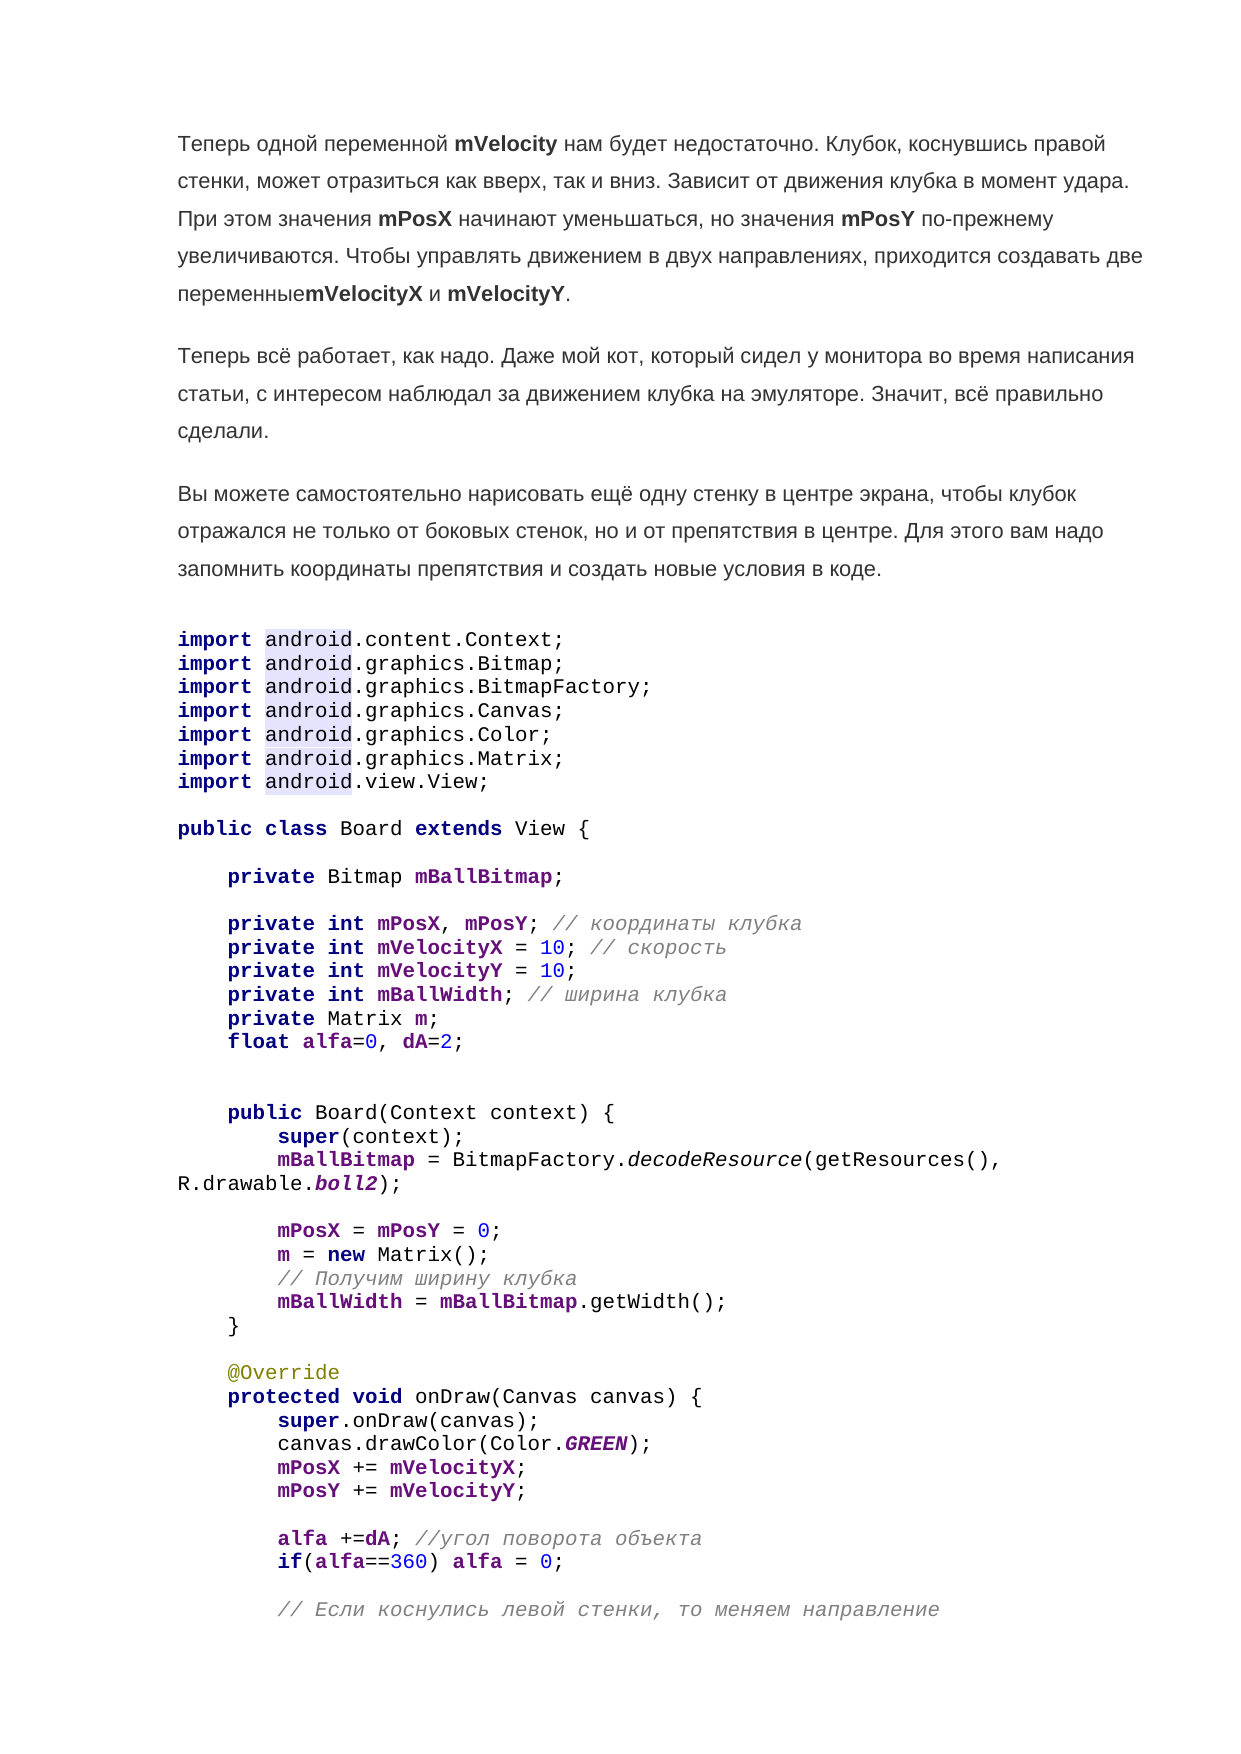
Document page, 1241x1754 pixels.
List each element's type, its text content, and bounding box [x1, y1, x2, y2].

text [177, 606, 1152, 1622]
text Теперь одной переменной mVelocity нам будет недостаточно. Клубок, коснувшись правой стенки, может отразиться как вверх, так и вниз. Зависит от движения клубка в момент удара. При этом значения mPosX начинают уменьшаться, но значения mPosY по-прежнему увеличиваются. Чтобы управлять движением в двух направлениях, приходится создавать две переменныеmVelocityX и mVelocityY. [177, 118, 1152, 306]
text Теперь всё работает, как надо. Даже мой кот, который сидел у монитора во время написания статьи, с интересом наблюдал за движением клубка на эмуляторе. Значит, всё правильно сделали. [177, 331, 1152, 443]
text Вы можете самостоятельно нарисовать ещё одну стенку в центре экрана, чтобы клубок отражался не только от боковых стенок, но и от препятствия в центре. Для этого вам надо запомнить координаты препятствия и создать новые условия в коде. [177, 468, 1152, 581]
